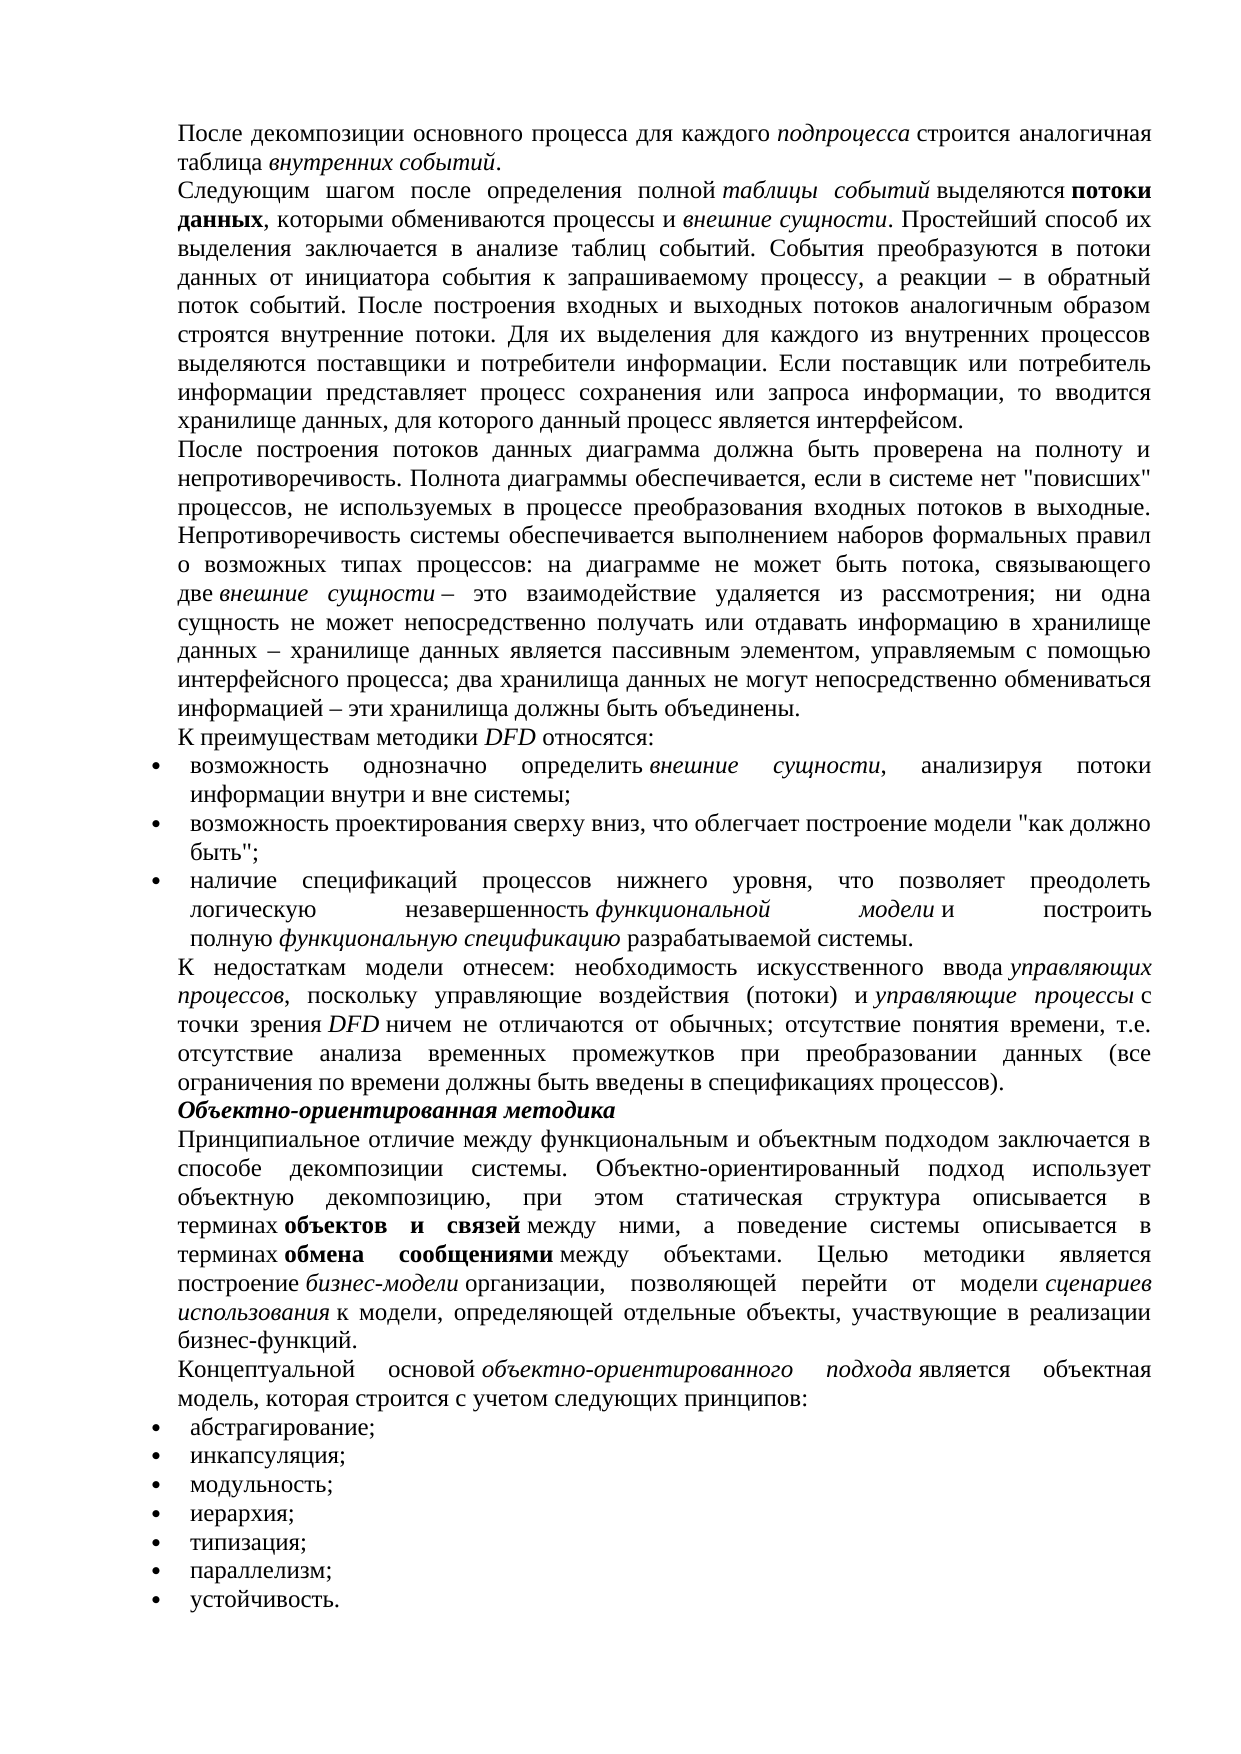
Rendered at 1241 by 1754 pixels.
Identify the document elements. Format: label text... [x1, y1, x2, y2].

text После декомпозиции основного процесса для каждого подпроцесса строится аналогичная таблица внутренних событий. [177, 118, 1152, 176]
text Концептуальной основой объектно-ориентированного подхода является объектная модель, которая строится с учетом следующих принципов: [177, 1354, 1152, 1412]
list наличие спецификаций процессов нижнего уровня, что позволяет преодолеть логическую незавершенность функциональной модели и построить полную функциональную спецификацию разрабатываемой системы. [152, 866, 1152, 952]
list типизация; [152, 1527, 1152, 1556]
text К недостаткам модели отнесем: необходимость искусственного ввода управляющих процессов, поскольку управляющие воздействия (потоки) и управляющие процессы с точки зрения DFD ничем не отличаются от обычных; отсутствие понятия времени, т.е. отсутствие анализа временных промежутков при преобразовании данных (все ограничения по времени должны быть введены в спецификациях процессов). [177, 952, 1152, 1096]
text Принципиальное отличие между функциональным и объектным подходом заключается в способе декомпозиции системы. Объектно-ориентированный подход использует объектную декомпозицию, при этом статическая структура описывается в терминах объектов и связей между ними, а поведение системы описывается в терминах обмена сообщениями между объектами. Целью методики является построение бизнес-модели организации, позволяющей перейти от модели сценариев использования к модели, определяющей отдельные объекты, участвующие в реализации бизнес-функций. [177, 1124, 1152, 1354]
subtitle Объектно-ориентированная методика [177, 1096, 1152, 1124]
list устойчивость. [152, 1584, 1152, 1613]
list модульность; [152, 1469, 1152, 1498]
list иерархия; [152, 1498, 1152, 1527]
list абстрагирование; [152, 1412, 1152, 1441]
list параллелизм; [152, 1556, 1152, 1584]
text После построения потоков данных диаграмма должна быть проверена на полноту и непротиворечивость. Полнота диаграммы обеспечивается, если в системе нет "повисших" процессов, не используемых в процессе преобразования входных потоков в выходные. Непротиворечивость системы обеспечивается выполнением наборов формальных правил о возможных типах процессов: на диаграмме не может быть потока, связывающего две внешние сущности – это взаимодействие удаляется из рассмотрения; ни одна сущность не может непосредственно получать или отдавать информацию в хранилище данных – хранилище данных является пассивным элементом, управляемым с помощью интерфейсного процесса; два хранилища данных не могут непосредственно обмениваться информацией – эти хранилища должны быть объединены. [177, 434, 1152, 722]
list возможность однозначно определить внешние сущности, анализируя потоки информации внутри и вне системы; [152, 751, 1152, 808]
text К преимуществам методики DFD относятся: [177, 722, 1152, 751]
list возможность проектирования сверху вниз, что облегчает построение модели "как должно быть"; [152, 808, 1152, 866]
list инкапсуляция; [152, 1441, 1152, 1469]
text Следующим шагом после определения полной таблицы событий выделяются потоки данных, которыми обмениваются процессы и внешние сущности. Простейший способ их выделения заключается в анализе таблиц событий. События преобразуются в потоки данных от инициатора события к запрашиваемому процессу, а реакции – в обратный поток событий. После построения входных и выходных потоков аналогичным образом строятся внутренние потоки. Для их выделения для каждого из внутренних процессов выделяются поставщики и потребители информации. Если поставщик или потребитель информации представляет процесс сохранения или запроса информации, то вводится хранилище данных, для которого данный процесс является интерфейсом. [177, 176, 1152, 434]
